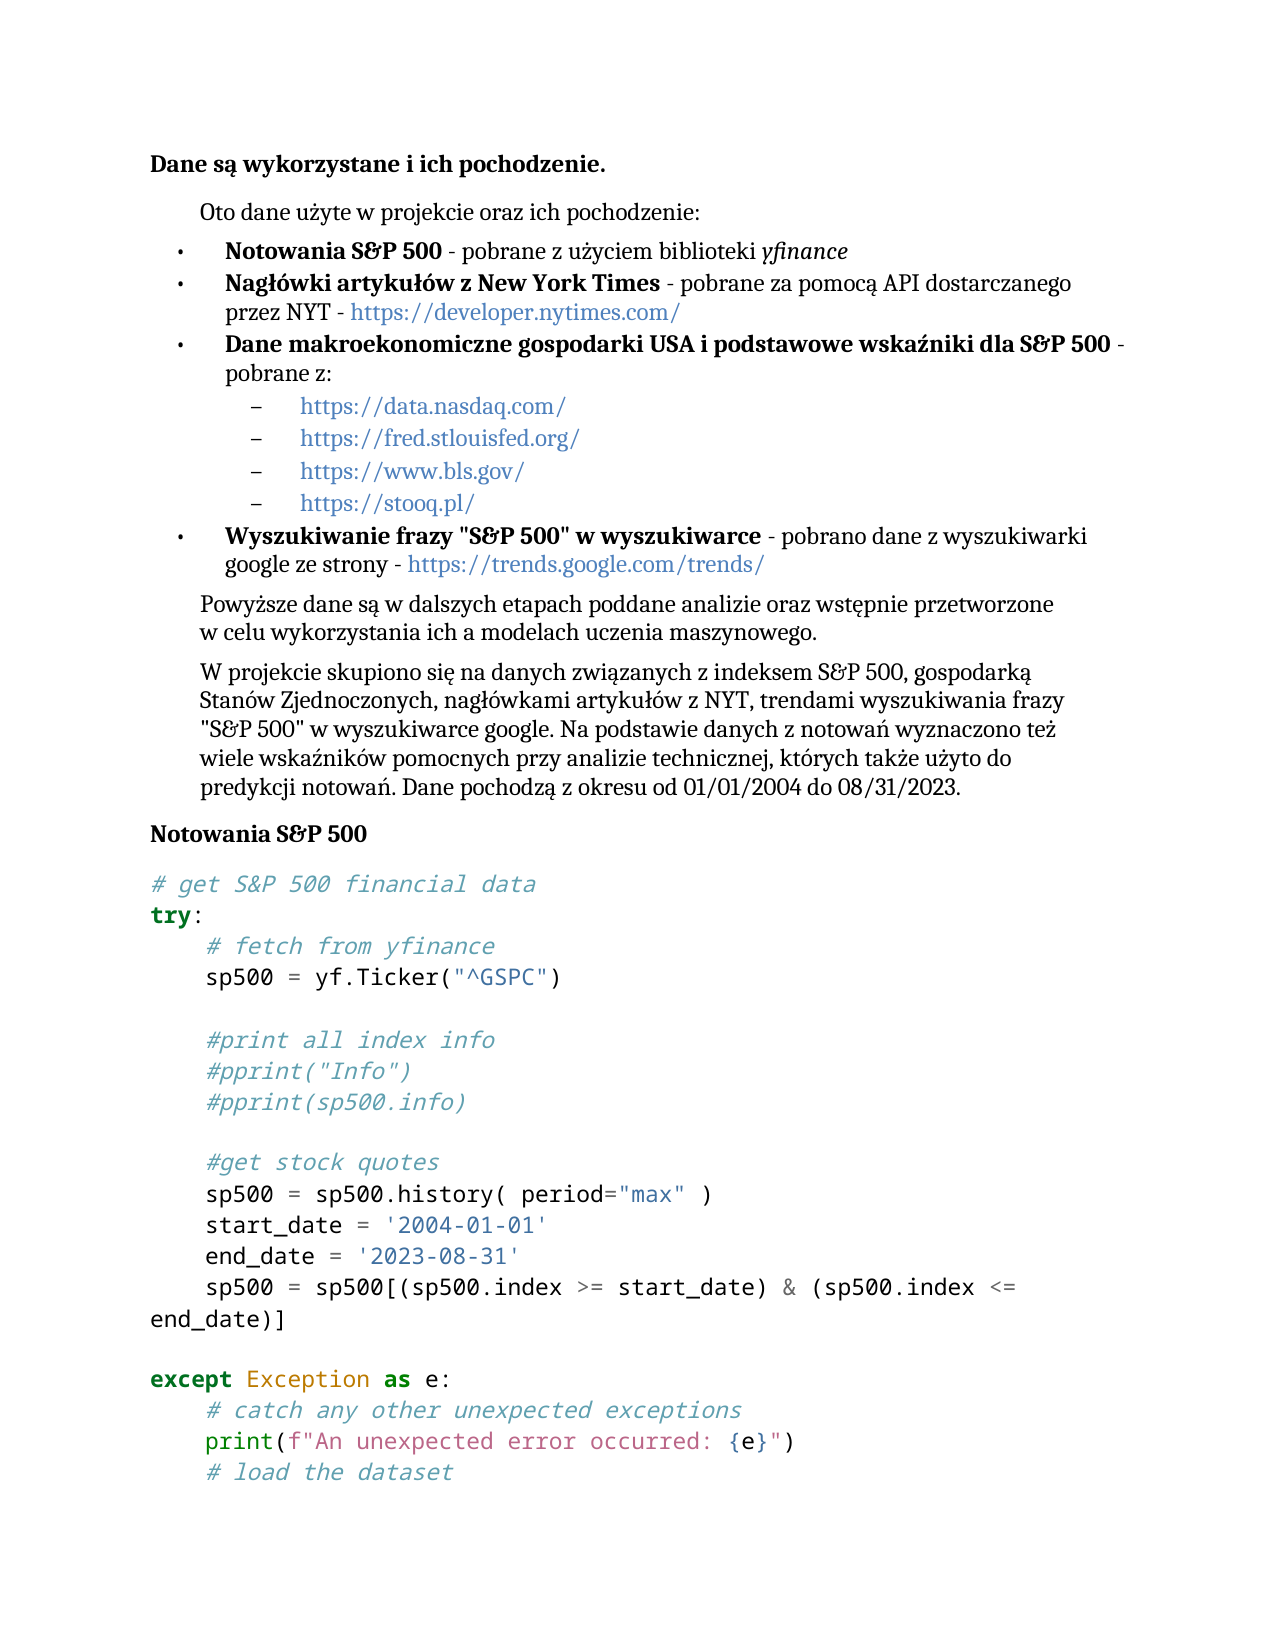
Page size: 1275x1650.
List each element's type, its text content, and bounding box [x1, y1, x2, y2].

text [150, 867, 1125, 1487]
list Nagłówki artykułów z New York Times - pobrane za pomocą API dostarczanego przez NYT - https://developer.nytimes.com/ [175, 269, 1125, 327]
list https://data.nasdaq.com/ [250, 392, 1125, 420]
list Dane makroekonomiczne gospodarki USA i podstawowe wskaźniki dla S&P 500 - pobrane z: [175, 330, 1125, 388]
list Wyszukiwanie frazy "S&P 500" w wyszukiwarce - pobrano dane z wyszukiwarki google ze strony - https://trends.google.com/trends/ [175, 522, 1125, 579]
list https://fred.stlouisfed.org/ [250, 424, 1125, 453]
text Dane są wykorzystane i ich pochodzenie. [150, 150, 1125, 179]
list https://stooq.pl/ [250, 489, 1125, 518]
text W projekcie skupiono się na danych związanych z indeksem S&P 500, gospodarką Stanów Zjednoczonych, nagłówkami artykułów z NYT, trendami wyszukiwania frazy "S&P 500" w wyszukiwarce google. Na podstawie danych z notowań wyznaczono też wiele wskaźników pomocnych przy analizie technicznej, których także użyto do predykcji notowań. Dane pochodzą z okresu od 01/01/2004 do 08/31/2023. [200, 657, 1075, 801]
text Notowania S&P 500 [150, 820, 1125, 849]
list https://www.bls.gov/ [250, 457, 1125, 485]
text Oto dane użyte w projekcie oraz ich pochodzenie: [200, 197, 1075, 226]
text Powyższe dane są w dalszych etapach poddane analizie oraz wstępnie przetworzone w celu wykorzystania ich a modelach uczenia maszynowego. [200, 589, 1075, 647]
list Notowania S&P 500 - pobrane z użyciem biblioteki yfinance [175, 237, 1125, 265]
